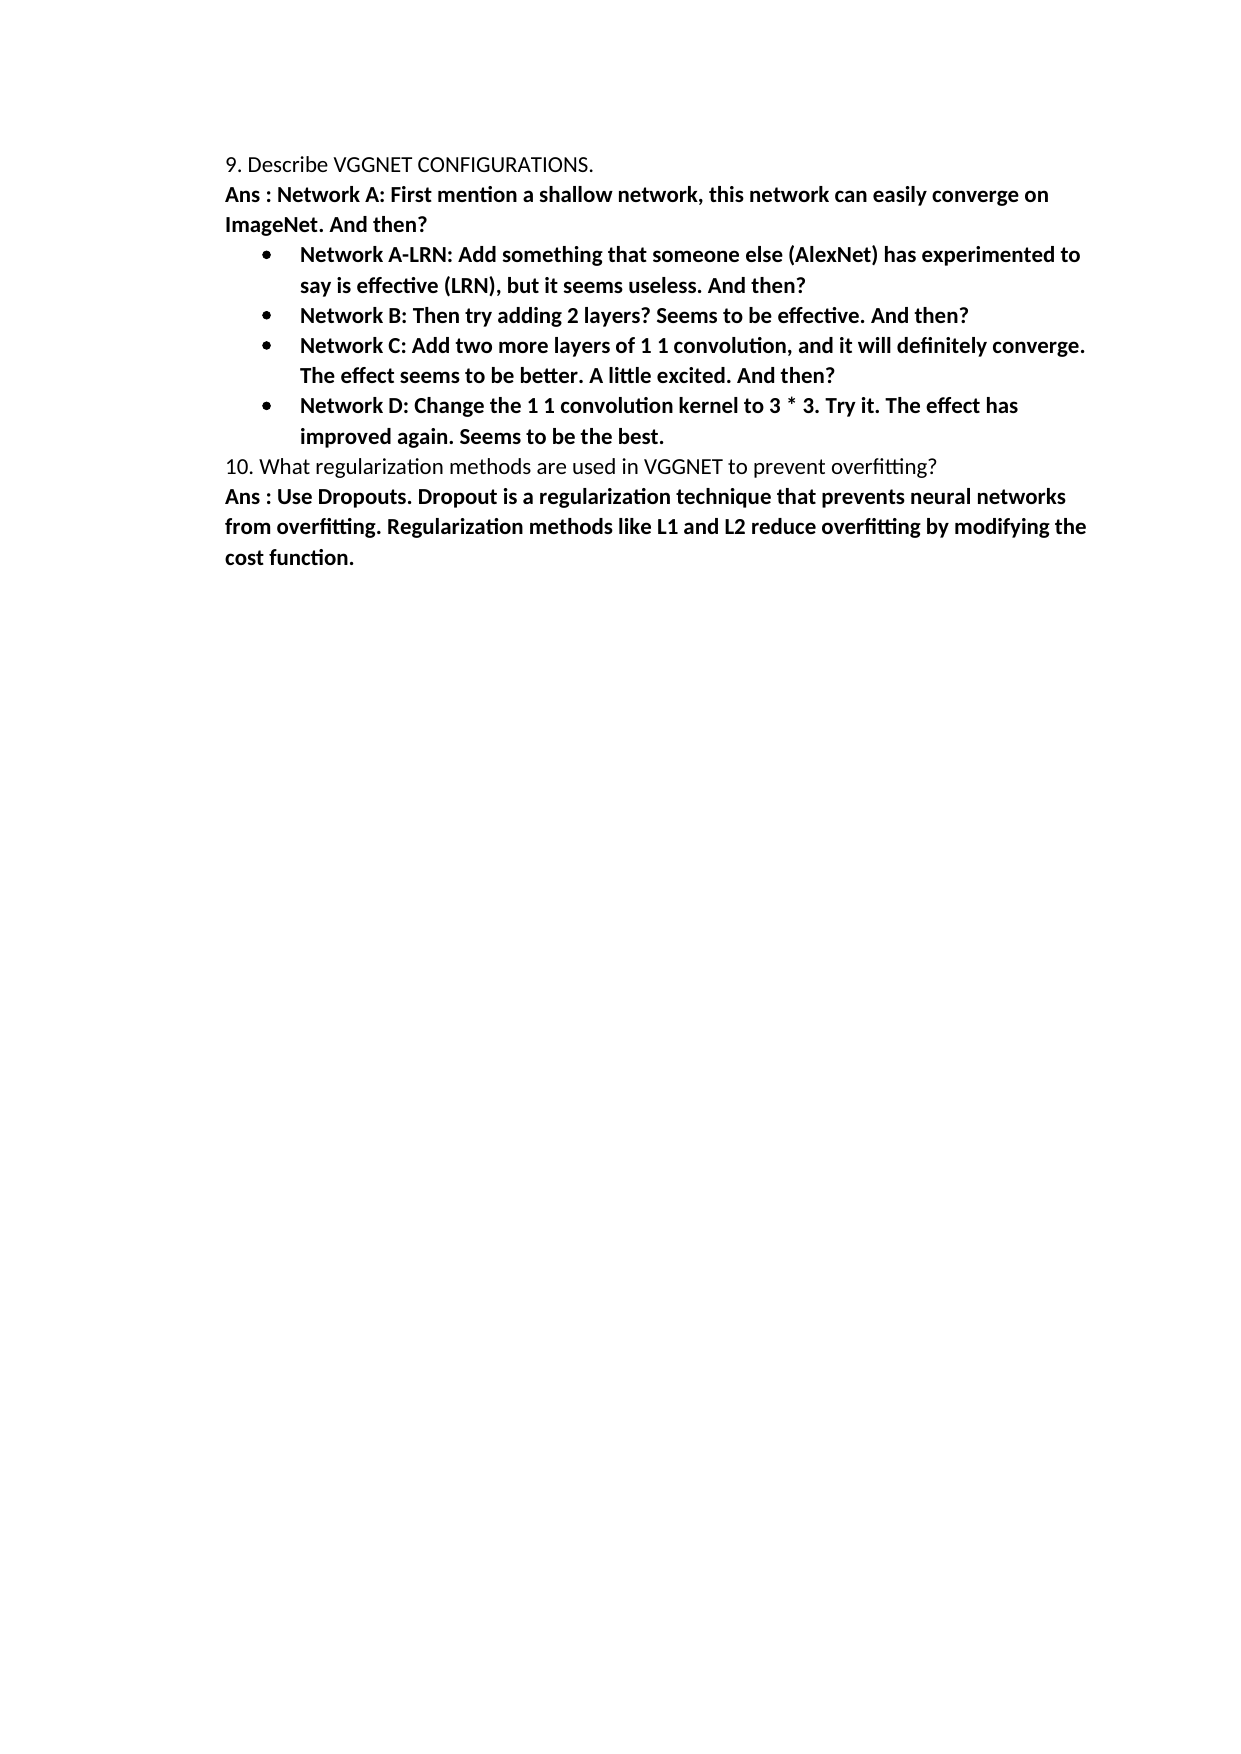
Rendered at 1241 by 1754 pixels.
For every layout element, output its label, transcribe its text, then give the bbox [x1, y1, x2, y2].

list Network B: Then try adding 2 layers? Seems to be effective. And then? [262, 301, 1090, 329]
list 10. What regularization methods are used in VGGNET to prevent overfitting? [225, 452, 1090, 480]
list Network D: Change the 1 1 convolution kernel to 3 * 3. Try it. The effect has improved again. Seems to be the best. [262, 392, 1090, 450]
list Ans : Use Dropouts. Dropout is a regularization technique that prevents neural networks from overfitting. Regularization methods like L1 and L2 reduce overfitting by modifying the cost function. [225, 482, 1090, 571]
list Network C: Add two more layers of 1 1 convolution, and it will definitely converge. The effect seems to be better. A little excited. And then? [262, 331, 1090, 389]
list 9. Describe VGGNET CONFIGURATIONS. [225, 150, 1090, 178]
list Network A-LRN: Add something that someone else (AlexNet) has experimented to say is effective (LRN), but it seems useless. And then? [262, 241, 1090, 299]
list Ans : Network A: First mention a shallow network, this network can easily converge on ImageNet. And then? [225, 180, 1090, 238]
